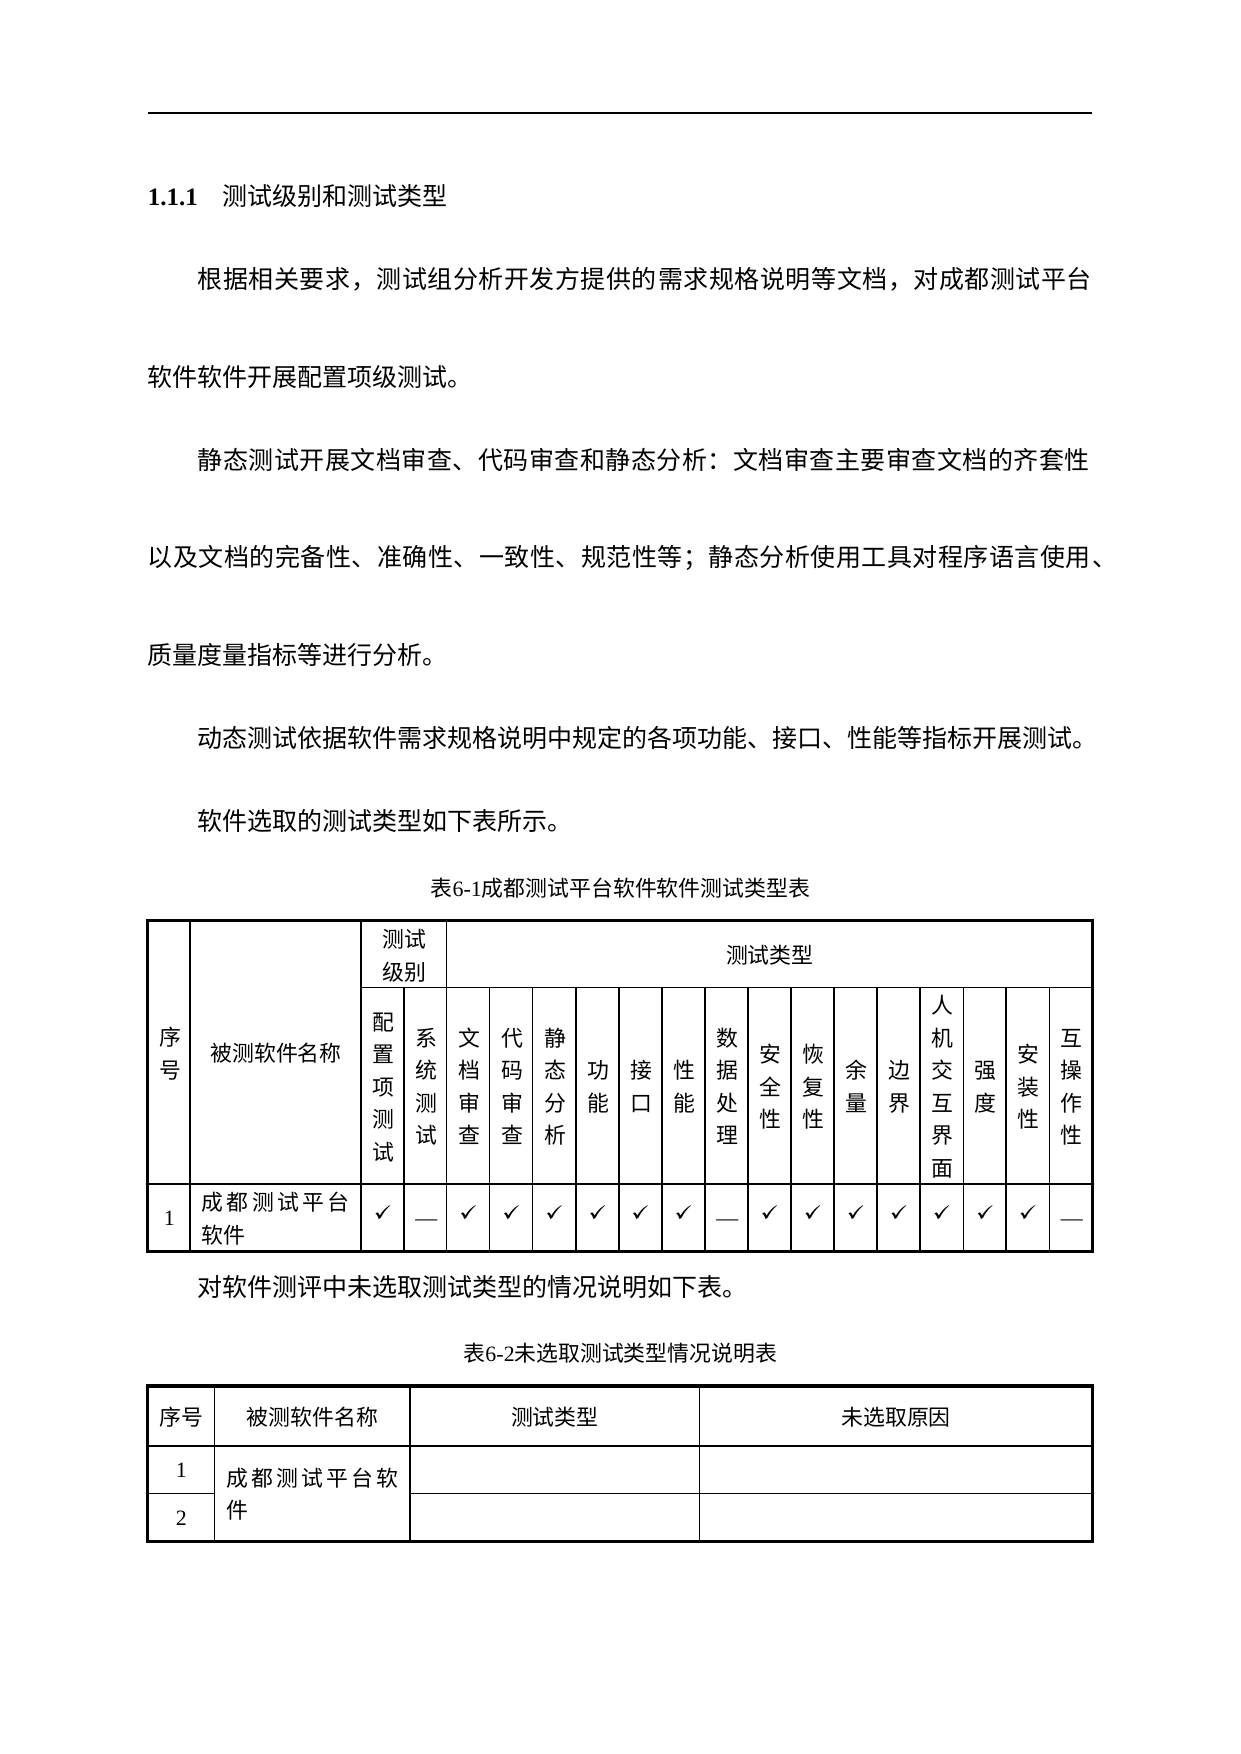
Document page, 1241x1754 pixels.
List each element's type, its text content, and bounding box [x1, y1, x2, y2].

table_cell 文档审查 [447, 988, 489, 1183]
table_cell [620, 1185, 661, 1250]
table_cell 恢复性 [792, 988, 833, 1183]
table_cell [700, 1447, 1091, 1492]
table_cell [749, 1185, 790, 1250]
table_cell [792, 1185, 833, 1250]
table_cell 安装性 [1007, 988, 1049, 1183]
table_cell 边界 [878, 988, 919, 1183]
text 软件选取的测试类型如下表所示。 [148, 787, 1092, 852]
table_header 测试类型 [411, 1388, 699, 1445]
table_cell 功能 [577, 988, 618, 1183]
table_header 测试类型 [447, 922, 1091, 987]
text 表6-1成都测试平台软件软件测试类型表 [148, 870, 1092, 903]
table_cell 配置项测试 [362, 988, 403, 1183]
table_cell 接口 [620, 988, 661, 1183]
table_cell 静态分析 [533, 988, 575, 1183]
table_cell [835, 1185, 876, 1250]
table_header 未选取原因 [700, 1388, 1091, 1445]
table_header 测试级别 [362, 922, 446, 987]
text 根据相关要求，测试组分析开发方提供的需求规格说明等文档，对成都测试平台软件软件开展配置项级测试。 [148, 245, 1092, 408]
text 静态测试开展文档审查、代码审查和静态分析：文档审查主要审查文档的齐套性以及文档的完备性、准确性、一致性、规范性等；静态分析使用工具对程序语言使用、质量度量指标等进行分析。 [148, 426, 1092, 686]
table_cell [362, 1185, 403, 1250]
table_cell 数据处理 [706, 988, 747, 1183]
table_cell 成都测试平台软件 [215, 1447, 409, 1540]
table_header 被测软件名称 [215, 1388, 409, 1445]
table_cell — [405, 1185, 446, 1250]
table_cell [1007, 1185, 1049, 1250]
table_cell [447, 1185, 489, 1250]
text 表6-2未选取测试类型情况说明表 [148, 1336, 1092, 1368]
table_cell [878, 1185, 919, 1250]
subtitle 测试级别和测试类型 [148, 162, 1092, 227]
table_cell [149, 1447, 214, 1492]
table_cell [411, 1447, 699, 1492]
text 动态测试依据软件需求规格说明中规定的各项功能、接口、性能等指标开展测试。 [148, 704, 1092, 769]
table_cell [149, 1494, 214, 1540]
text 对软件测评中未选取测试类型的情况说明如下表。 [148, 1253, 1092, 1318]
table_cell [700, 1494, 1091, 1540]
table_cell 性能 [663, 988, 704, 1183]
table_cell 安全性 [749, 988, 790, 1183]
table_cell 互操作性 [1050, 988, 1091, 1183]
table_cell 强度 [964, 988, 1005, 1183]
table_cell [490, 1185, 532, 1250]
table_cell [149, 1185, 189, 1250]
table_header 被测软件名称 [191, 922, 360, 1183]
table_cell 成都测试平台软件 [191, 1185, 360, 1250]
table_cell [964, 1185, 1005, 1250]
table_cell — [706, 1185, 747, 1250]
table_cell — [1050, 1185, 1091, 1250]
table_cell 代码审查 [490, 988, 532, 1183]
table_cell [411, 1494, 699, 1540]
table_cell [533, 1185, 575, 1250]
table_cell [663, 1185, 704, 1250]
table_cell [921, 1185, 963, 1250]
table_cell 系统测试 [405, 988, 446, 1183]
table_cell [577, 1185, 618, 1250]
table_header 序号 [149, 1388, 214, 1445]
table_cell 人机交互界面 [921, 988, 963, 1183]
table_header 序号 [149, 922, 189, 1183]
table_cell 余量 [835, 988, 876, 1183]
